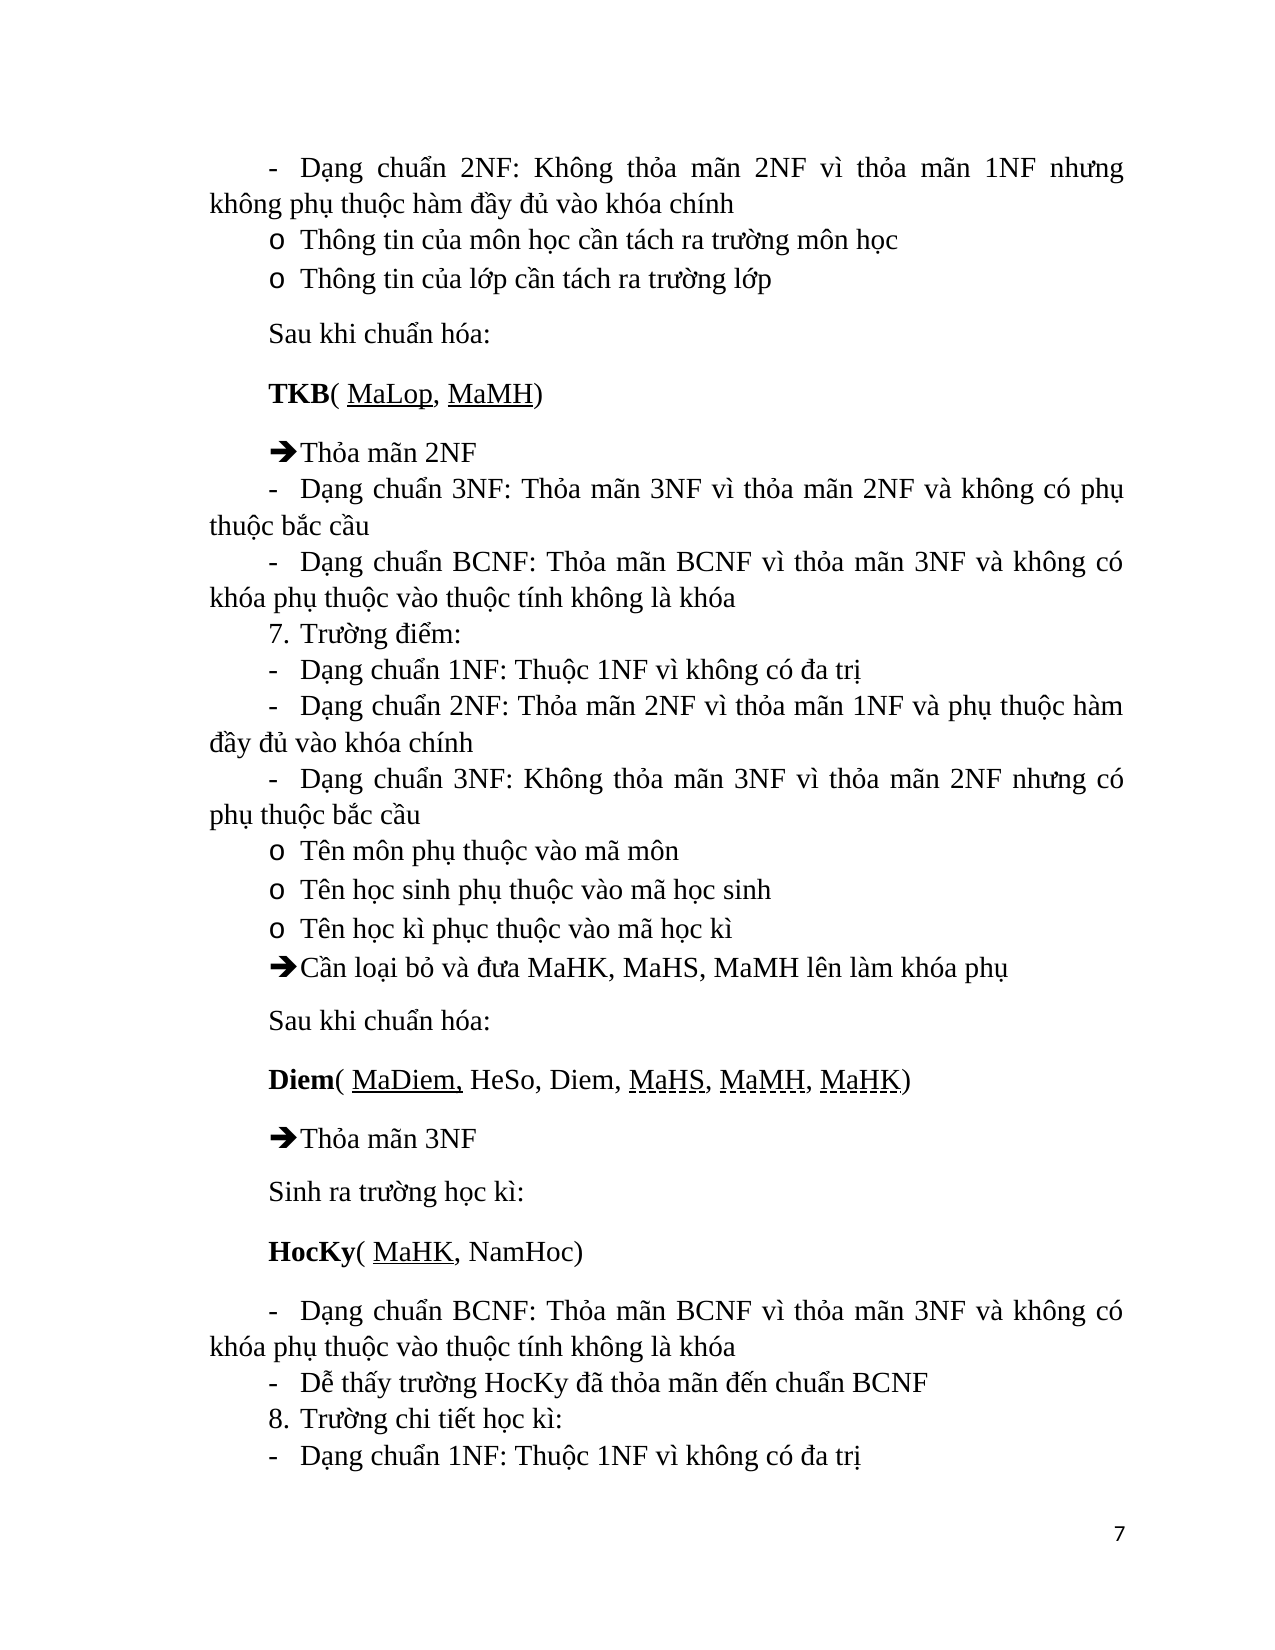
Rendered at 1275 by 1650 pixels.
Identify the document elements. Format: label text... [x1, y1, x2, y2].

list Dạng chuẩn 3NF: Không thỏa mãn 3NF vì thỏa mãn 2NF nhưng có phụ thuộc bắc cầu [209, 761, 1125, 831]
list Dạng chuẩn 2NF: Không thỏa mãn 2NF vì thỏa mãn 1NF nhưng không phụ thuộc hàm đầy đủ vào khóa chính [209, 150, 1125, 220]
list Tên học sinh phụ thuộc vào mã học sinh [209, 872, 1125, 908]
text HocKy( MaHK, NamHoc) [209, 1234, 1125, 1267]
list Dạng chuẩn 2NF: Thỏa mãn 2NF vì thỏa mãn 1NF và phụ thuộc hàm đầy đủ vào khóa chính [209, 688, 1125, 758]
list Dạng chuẩn 1NF: Thuộc 1NF vì không có đa trị [209, 652, 1125, 686]
list Thỏa mãn 2NF [209, 435, 1125, 469]
list Dạng chuẩn BCNF: Thỏa mãn BCNF vì thỏa mãn 3NF và không có khóa phụ thuộc vào thuộc tính không là khóa [209, 544, 1125, 614]
text Sinh ra trường học kì: [209, 1174, 1125, 1208]
list Dạng chuẩn BCNF: Thỏa mãn BCNF vì thỏa mãn 3NF và không có khóa phụ thuộc vào thuộc tính không là khóa [209, 1293, 1125, 1363]
list Thỏa mãn 3NF [209, 1121, 1125, 1155]
list Cần loại bỏ và đưa MaHK, MaHS, MaMH lên làm khóa phụ [209, 950, 1125, 983]
list Dạng chuẩn 3NF: Thỏa mãn 3NF vì thỏa mãn 2NF và không có phụ thuộc bắc cầu [209, 472, 1125, 541]
list Tên môn phụ thuộc vào mã môn [209, 833, 1125, 869]
list Trường chi tiết học kì: [209, 1401, 1125, 1435]
list Thông tin của môn học cần tách ra trường môn học [209, 222, 1125, 258]
list Tên học kì phục thuộc vào mã học kì [209, 911, 1125, 947]
list Thông tin của lớp cần tách ra trường lớp [209, 261, 1125, 297]
text Diem( MaDiem, HeSo, Diem, MaHS, MaMH, MaHK) [209, 1062, 1125, 1096]
text Sau khi chuẩn hóa: [209, 317, 1125, 350]
list Dạng chuẩn 1NF: Thuộc 1NF vì không có đa trị [209, 1438, 1125, 1471]
text TKB( MaLop, MaMH) [209, 376, 1125, 409]
text Sau khi chuẩn hóa: [209, 1003, 1125, 1036]
list Dễ thấy trường HocKy đã thỏa mãn đến chuẩn BCNF [209, 1365, 1125, 1399]
list Trường điểm: [209, 616, 1125, 650]
